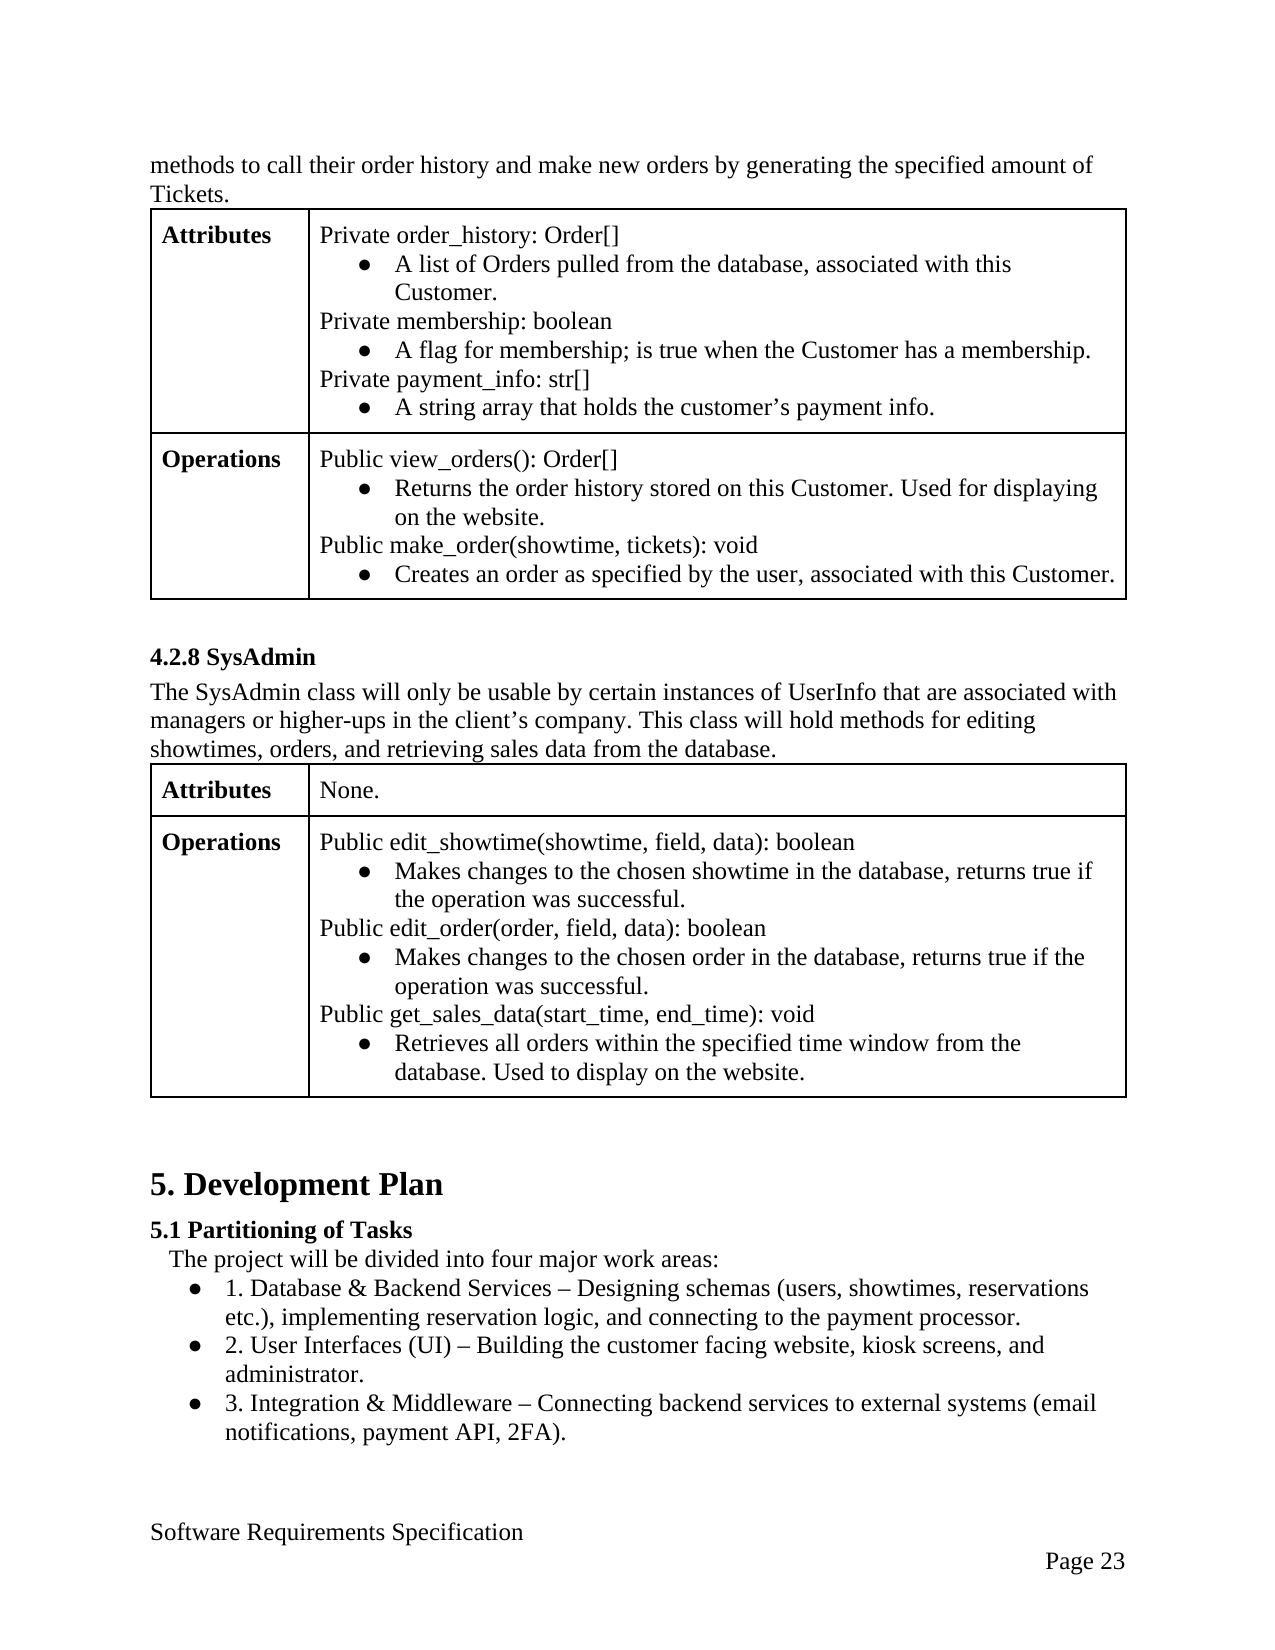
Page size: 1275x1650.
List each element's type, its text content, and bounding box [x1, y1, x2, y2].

subtitle 5. Development Plan [150, 1164, 1125, 1203]
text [150, 150, 1125, 207]
list 2. User Interfaces (UI) – Building the customer facing website, kiosk screens, and administrator. [187, 1330, 1125, 1388]
list 3. Integration & Middleware – Connecting backend services to external systems (email notifications, payment API, 2FA). [187, 1388, 1125, 1445]
text 5.1 Partitioning of Tasks [150, 1215, 1125, 1244]
text The project will be divided into four major work areas: [150, 1244, 1125, 1273]
text The SysAdmin class will only be usable by certain instances of UserInfo that are associated with managers or higher-ups in the client’s company. This class will hold methods for editing showtimes, orders, and retrieving sales data from the database. [150, 677, 1125, 763]
list 1. Database & Backend Services – Designing schemas (users, showtimes, reservations etc.), implementing reservation logic, and connecting to the payment processor. [187, 1273, 1125, 1330]
subtitle 4.2.8 SysAdmin [150, 642, 1125, 670]
